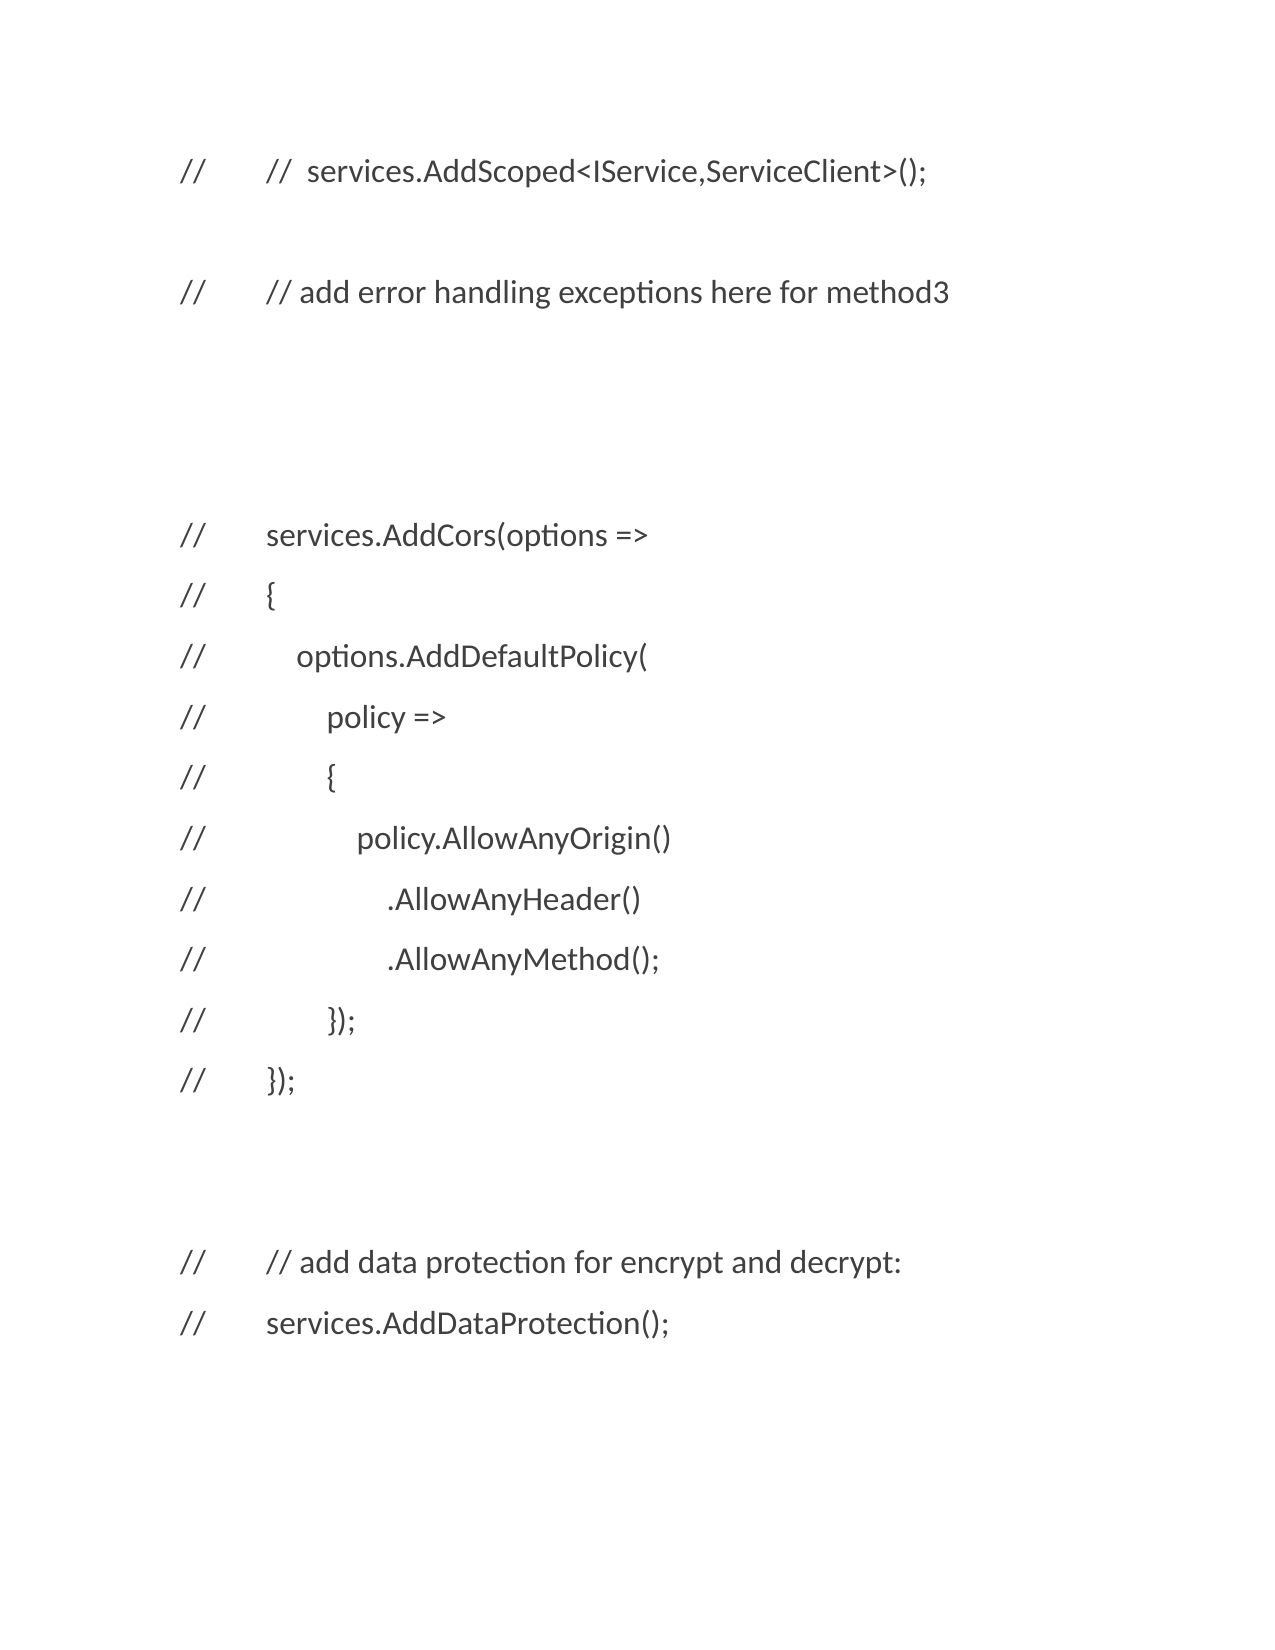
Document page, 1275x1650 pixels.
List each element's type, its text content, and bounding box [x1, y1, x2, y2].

text // services.AddDataProtection(); [150, 1302, 1125, 1343]
text // // services.AddScoped<IService,ServiceClient>(); [150, 150, 1125, 191]
text // .AllowAnyHeader() [150, 877, 1125, 918]
text // policy.AllowAnyOrigin() [150, 817, 1125, 858]
text // }); [150, 999, 1125, 1039]
text // { [150, 574, 1125, 615]
text // services.AddCors(options => [150, 514, 1125, 554]
text // policy => [150, 696, 1125, 736]
text // // add error handling exceptions here for method3 [150, 271, 1125, 312]
text // options.AddDefaultPolicy( [150, 635, 1125, 676]
text // }); [150, 1059, 1125, 1100]
text // { [150, 756, 1125, 797]
text // .AllowAnyMethod(); [150, 938, 1125, 979]
text // // add data protection for encrypt and decrypt: [150, 1241, 1125, 1282]
